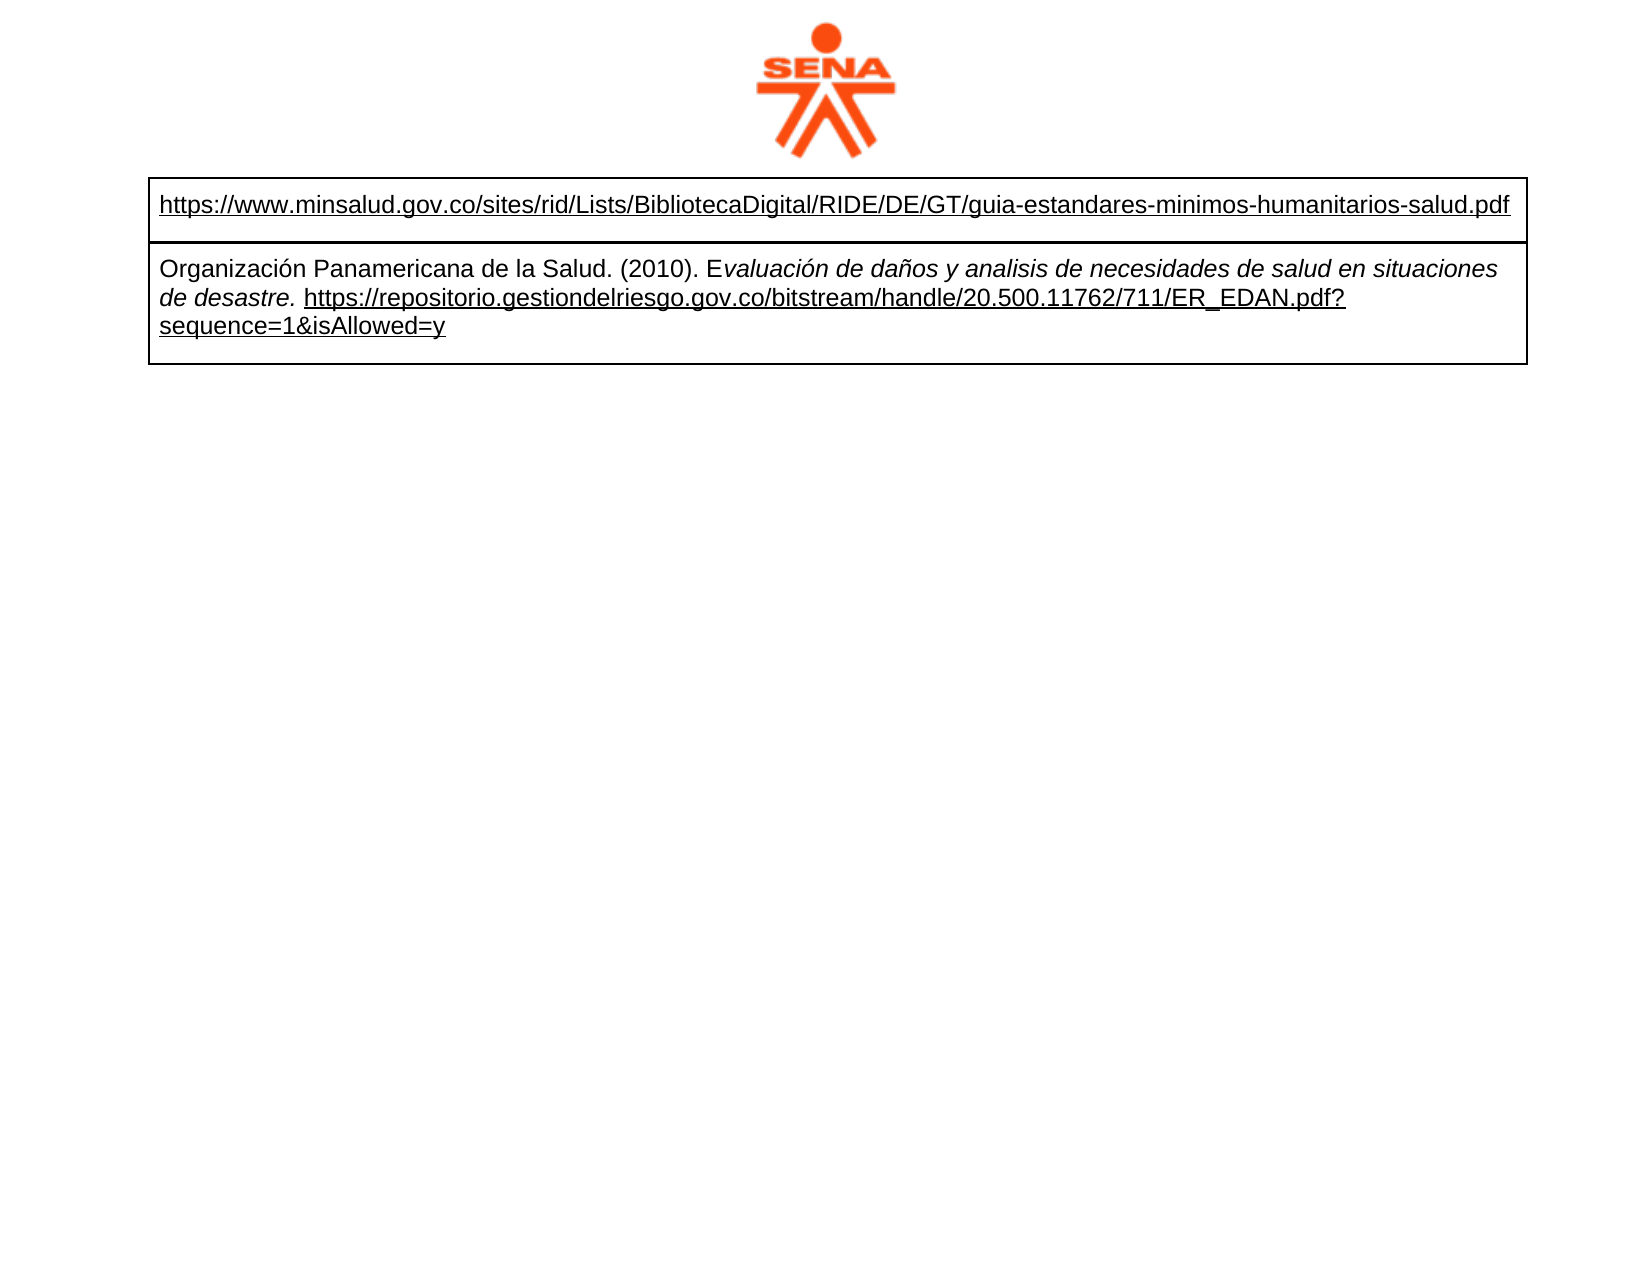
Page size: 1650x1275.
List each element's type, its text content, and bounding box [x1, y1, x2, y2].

picture [744, 13, 906, 166]
table_cell Organización Panamericana de la Salud. (2010). Evaluación de daños y analisis de necesidades de salud en situaciones de desastre. https://repositorio.gestiondelriesgo.gov.co/bitstream/handle/20.500.11762/711/ER_EDAN.pdf?sequence=1&isAllowed=y [150, 244, 1526, 363]
